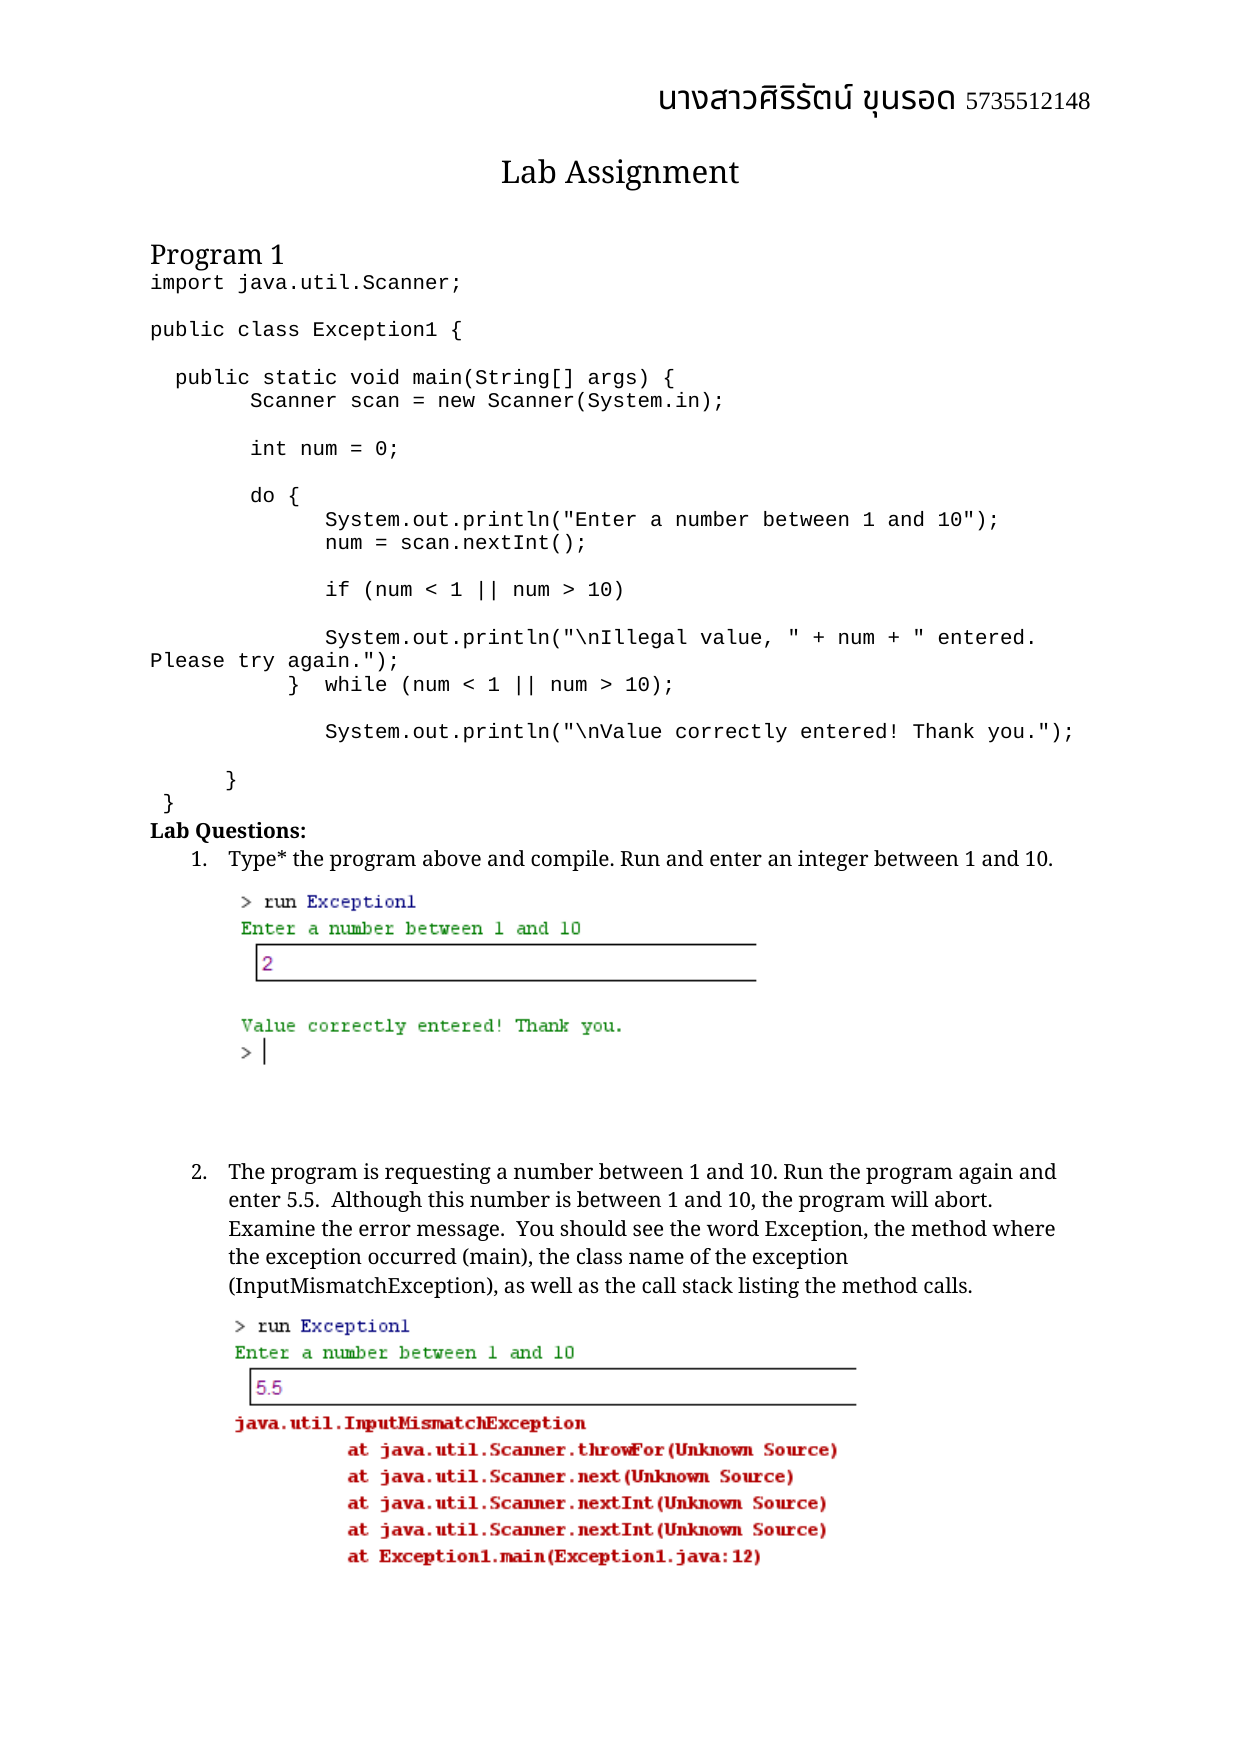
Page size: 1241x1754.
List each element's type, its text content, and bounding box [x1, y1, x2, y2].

text int num = 0; [150, 438, 1090, 461]
text } while (num < 1 || num > 10); [150, 674, 1090, 698]
text public static void main(String[] args) { [150, 367, 1090, 390]
text public class Exception1 { [150, 319, 1090, 343]
text do { [150, 485, 1090, 508]
text Lab Assignment [150, 150, 1090, 193]
picture [231, 1315, 857, 1575]
text import java.util.Scanner; [150, 272, 1090, 296]
text } [150, 769, 1090, 792]
picture [231, 886, 757, 1090]
text Program 1 [150, 235, 1090, 272]
text num = scan.nextInt(); [150, 532, 1090, 556]
text System.out.println("Enter a number between 1 and 10"); [150, 508, 1090, 532]
text System.out.println("\nIllegal value, " + num + " entered. Please try again."); [150, 627, 1090, 674]
text } [150, 792, 1090, 816]
text if (num < 1 || num > 10) [150, 579, 1090, 603]
text Lab Questions: [150, 816, 1090, 844]
list Type* the program above and compile. Run and enter an integer between 1 and 10. [191, 844, 1090, 873]
list The program is requesting a number between 1 and 10. Run the program again and enter 5.5. Although this number is between 1 and 10, the program will abort. Examine the error message. You should see the word Exception, the method where the exception occurred (main), the class name of the exception (InputMismatchException), as well as the call stack listing the method calls. [191, 1157, 1090, 1299]
text System.out.println("\nValue correctly entered! Thank you."); [150, 721, 1090, 745]
text Scanner scan = new Scanner(System.in); [150, 390, 1090, 414]
